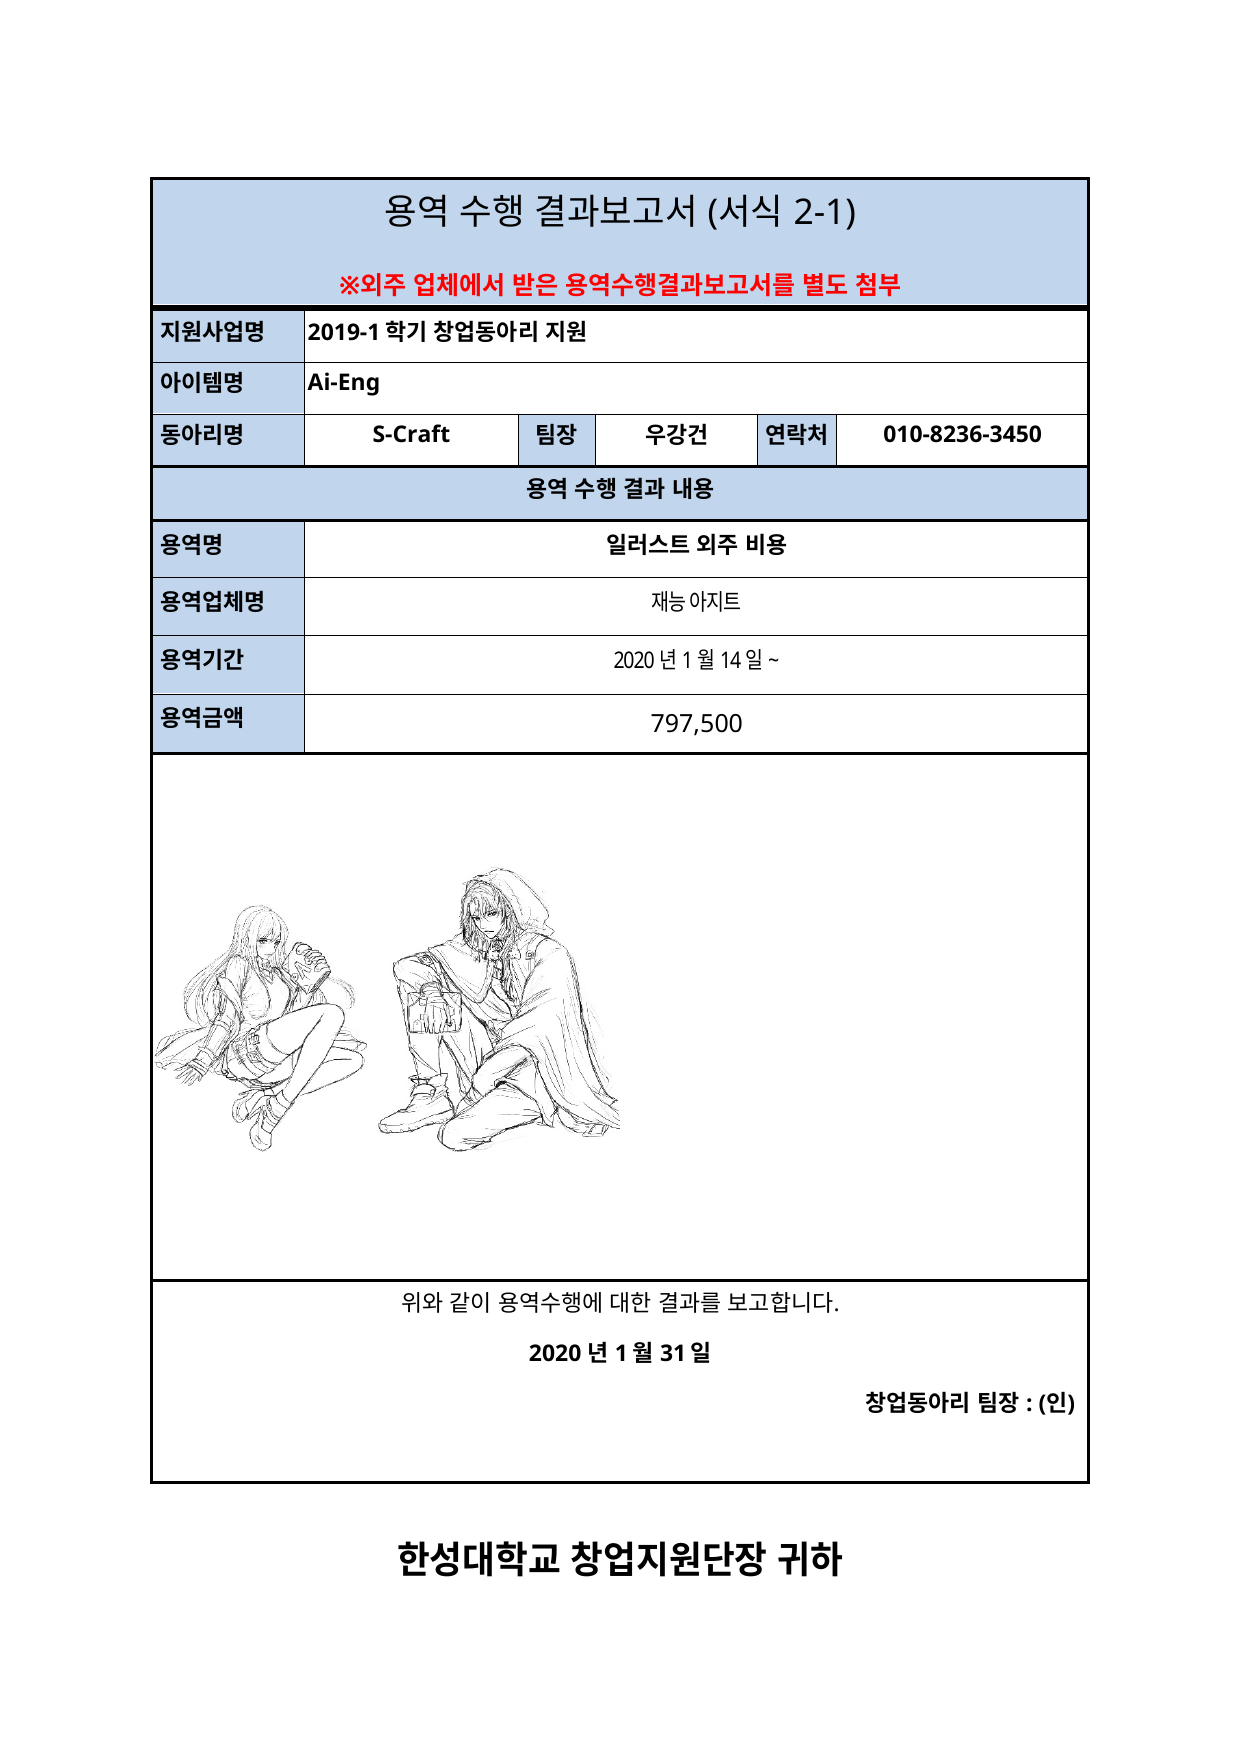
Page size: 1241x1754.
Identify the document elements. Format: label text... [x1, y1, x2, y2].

table_cell 용역 수행 결과 내용 [153, 468, 1087, 519]
table_cell Ai-Eng [305, 363, 1087, 413]
picture [154, 860, 621, 1162]
table_cell 010-8236-3450 [837, 415, 1087, 465]
table_cell 797,500 [305, 695, 1087, 752]
table_header 2019-1학기 창업동아리 지원 [305, 311, 1087, 362]
text 한성대학교 창업지원단장 귀하 [150, 1530, 1090, 1584]
table_cell 팀장 [519, 415, 595, 465]
table_cell 용역업체명 [153, 578, 304, 635]
table_header 지원사업명 [153, 311, 304, 362]
table_cell S-Craft [305, 415, 518, 465]
table_cell 동아리명 [153, 415, 304, 465]
table_header 용역 수행 결과보고서 (서식 2-1) ※외주 업체에서 받은 용역수행결과보고서를 별도 첨부 [153, 180, 1087, 304]
table_cell 용역명 [153, 522, 304, 577]
table_cell [153, 755, 1087, 1278]
table_cell 일러스트 외주 비용 [305, 522, 1087, 577]
table_cell 연락처 [758, 415, 836, 465]
table_cell 위와 같이 용역수행에 대한 결과를 보고합니다. 2020 년 1월 31일 창업동아리 팀장 : (인) [153, 1282, 1087, 1481]
table_cell 아이템명 [153, 363, 304, 413]
table_cell 용역기간 [153, 636, 304, 693]
table_cell 우강건 [596, 415, 757, 465]
table_cell 용역금액 [153, 695, 304, 752]
table_cell 재능 아지트 [305, 578, 1087, 635]
table_cell 2020년 1월 14일 ~ [305, 636, 1087, 693]
